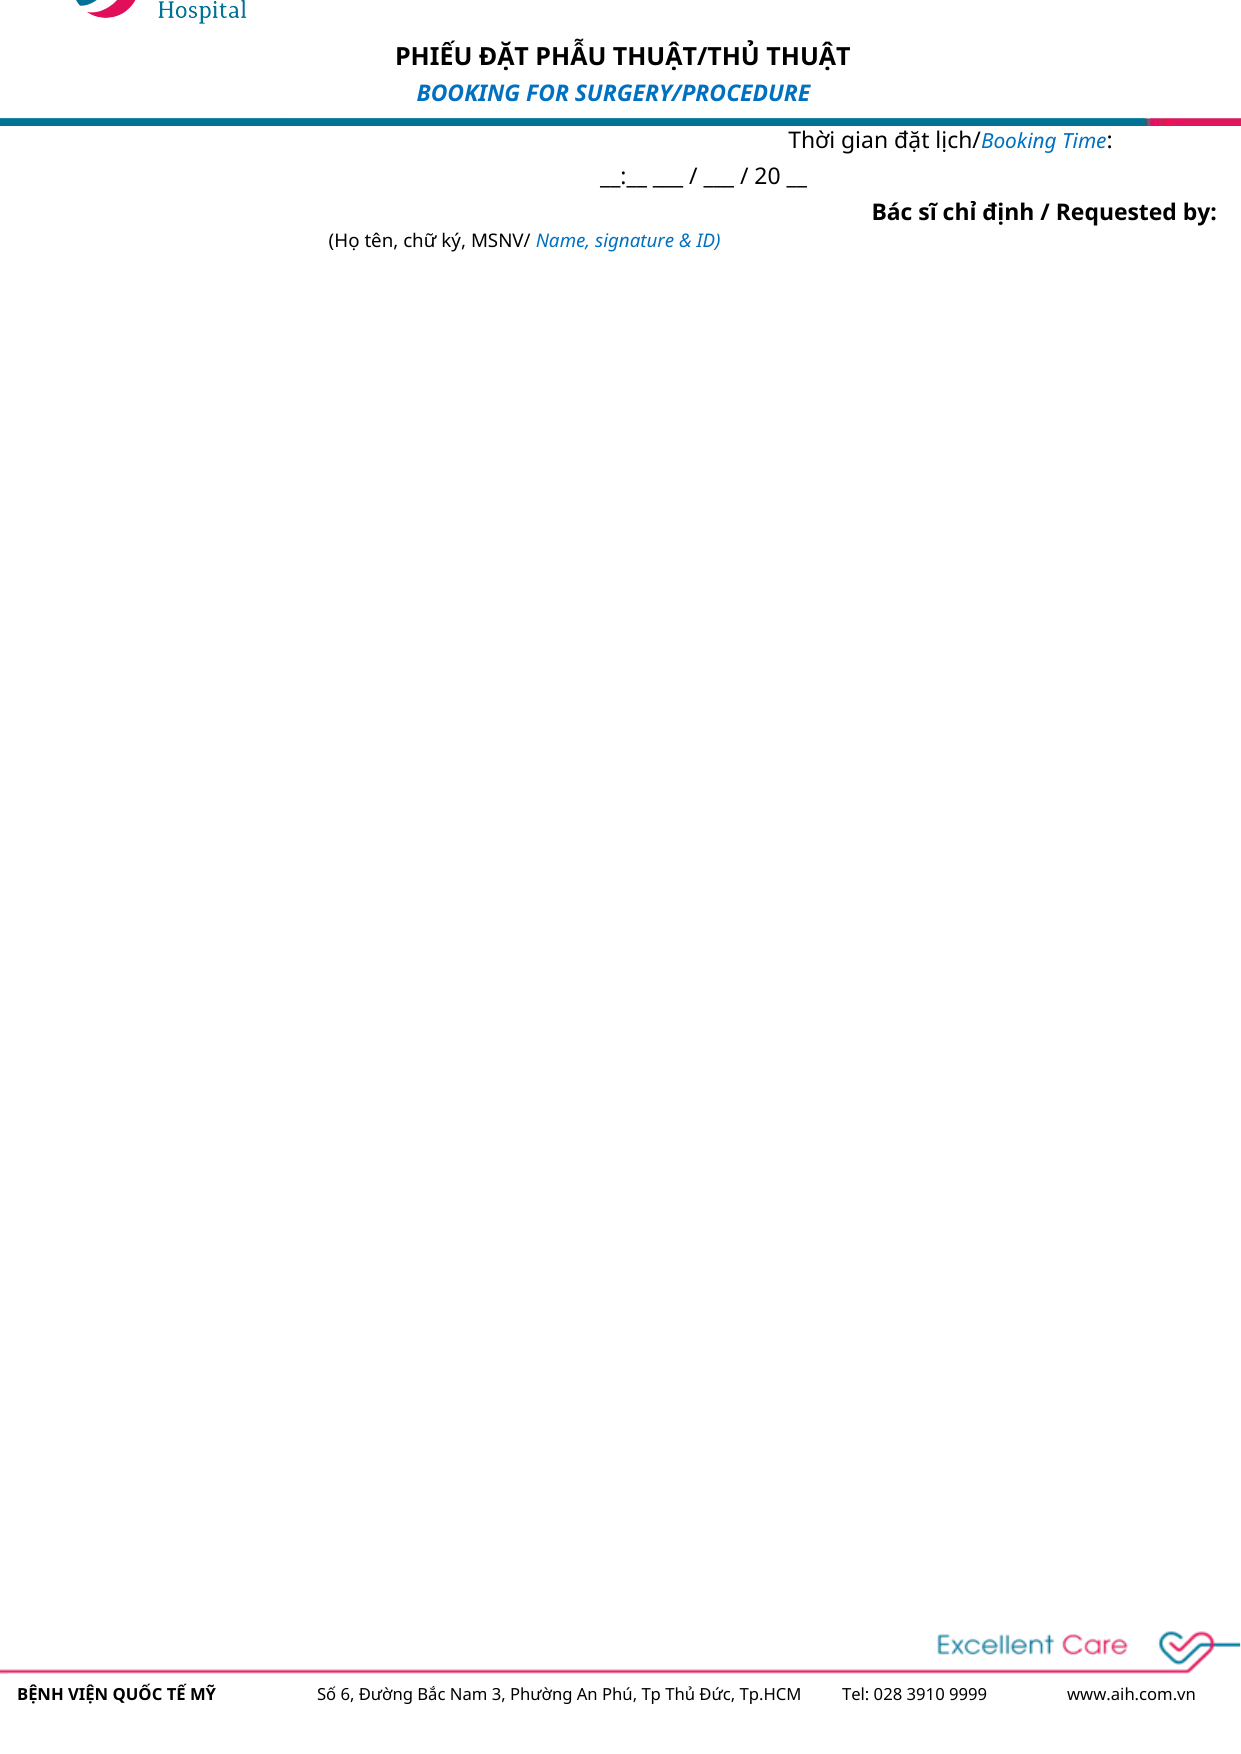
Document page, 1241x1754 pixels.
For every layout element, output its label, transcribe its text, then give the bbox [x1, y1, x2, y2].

picture [0, 1618, 1241, 1697]
text Thời gian đặt lịch/Booking Time: __:__ ___ / ___ / 20 __ [600, 124, 1165, 191]
text (Họ tên, chữ ký, MSNV/ Name, signature & ID) [75, 227, 1165, 253]
text Bác sĩ chỉ định / Requested by: [600, 196, 1240, 227]
picture [52, 0, 321, 59]
picture [941, 117, 1241, 126]
